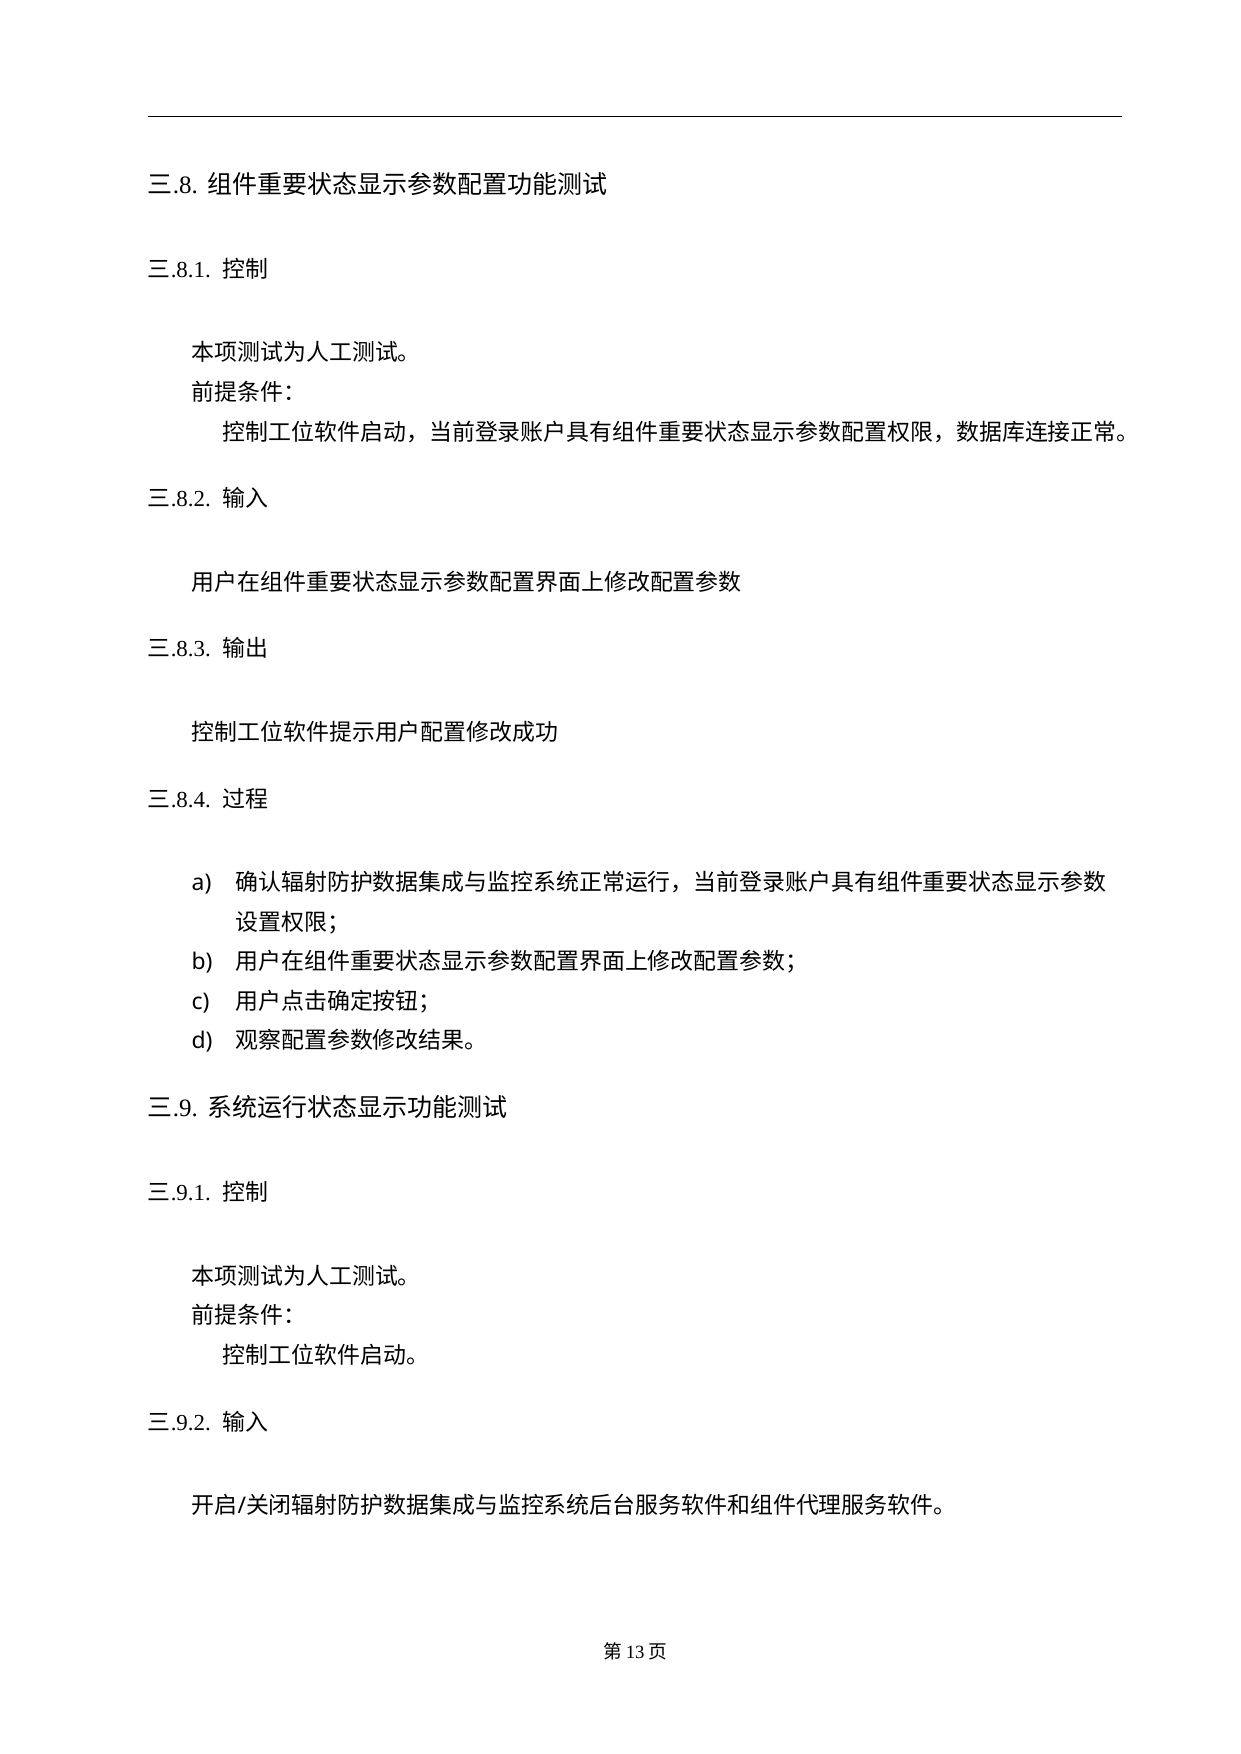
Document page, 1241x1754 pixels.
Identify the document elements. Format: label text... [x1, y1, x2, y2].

text 前提条件： [191, 1294, 1122, 1334]
text 前提条件： [191, 371, 1122, 410]
list 观察配置参数修改结果。 [191, 1019, 1122, 1059]
subtitle 输出 [148, 627, 1122, 667]
text 控制工位软件提示用户配置修改成功 [191, 710, 1122, 750]
text 本项测试为人工测试。 [191, 1254, 1122, 1294]
subtitle 输入 [148, 477, 1122, 517]
list 用户在组件重要状态显示参数配置界面上修改配置参数； [191, 940, 1122, 979]
subtitle 系统运行状态显示功能测试 [148, 1086, 1122, 1126]
text 控制工位软件启动，当前登录账户具有组件重要状态显示参数配置权限，数据库连接正常。 [191, 410, 1122, 450]
list 确认辐射防护数据集成与监控系统正常运行，当前登录账户具有组件重要状态显示参数设置权限； [191, 861, 1122, 940]
text 控制工位软件启动。 [191, 1334, 1122, 1373]
subtitle 输入 [148, 1400, 1122, 1440]
list 用户点击确定按钮； [191, 979, 1122, 1019]
text 用户在组件重要状态显示参数配置界面上修改配置参数 [191, 560, 1122, 600]
text 开启/关闭辐射防护数据集成与监控系统后台服务软件和组件代理服务软件。 [191, 1484, 1122, 1523]
subtitle 控制 [148, 1171, 1122, 1211]
subtitle 过程 [148, 777, 1122, 817]
subtitle 控制 [148, 247, 1122, 287]
text 本项测试为人工测试。 [191, 331, 1122, 371]
subtitle 组件重要状态显示参数配置功能测试 [148, 163, 1122, 202]
